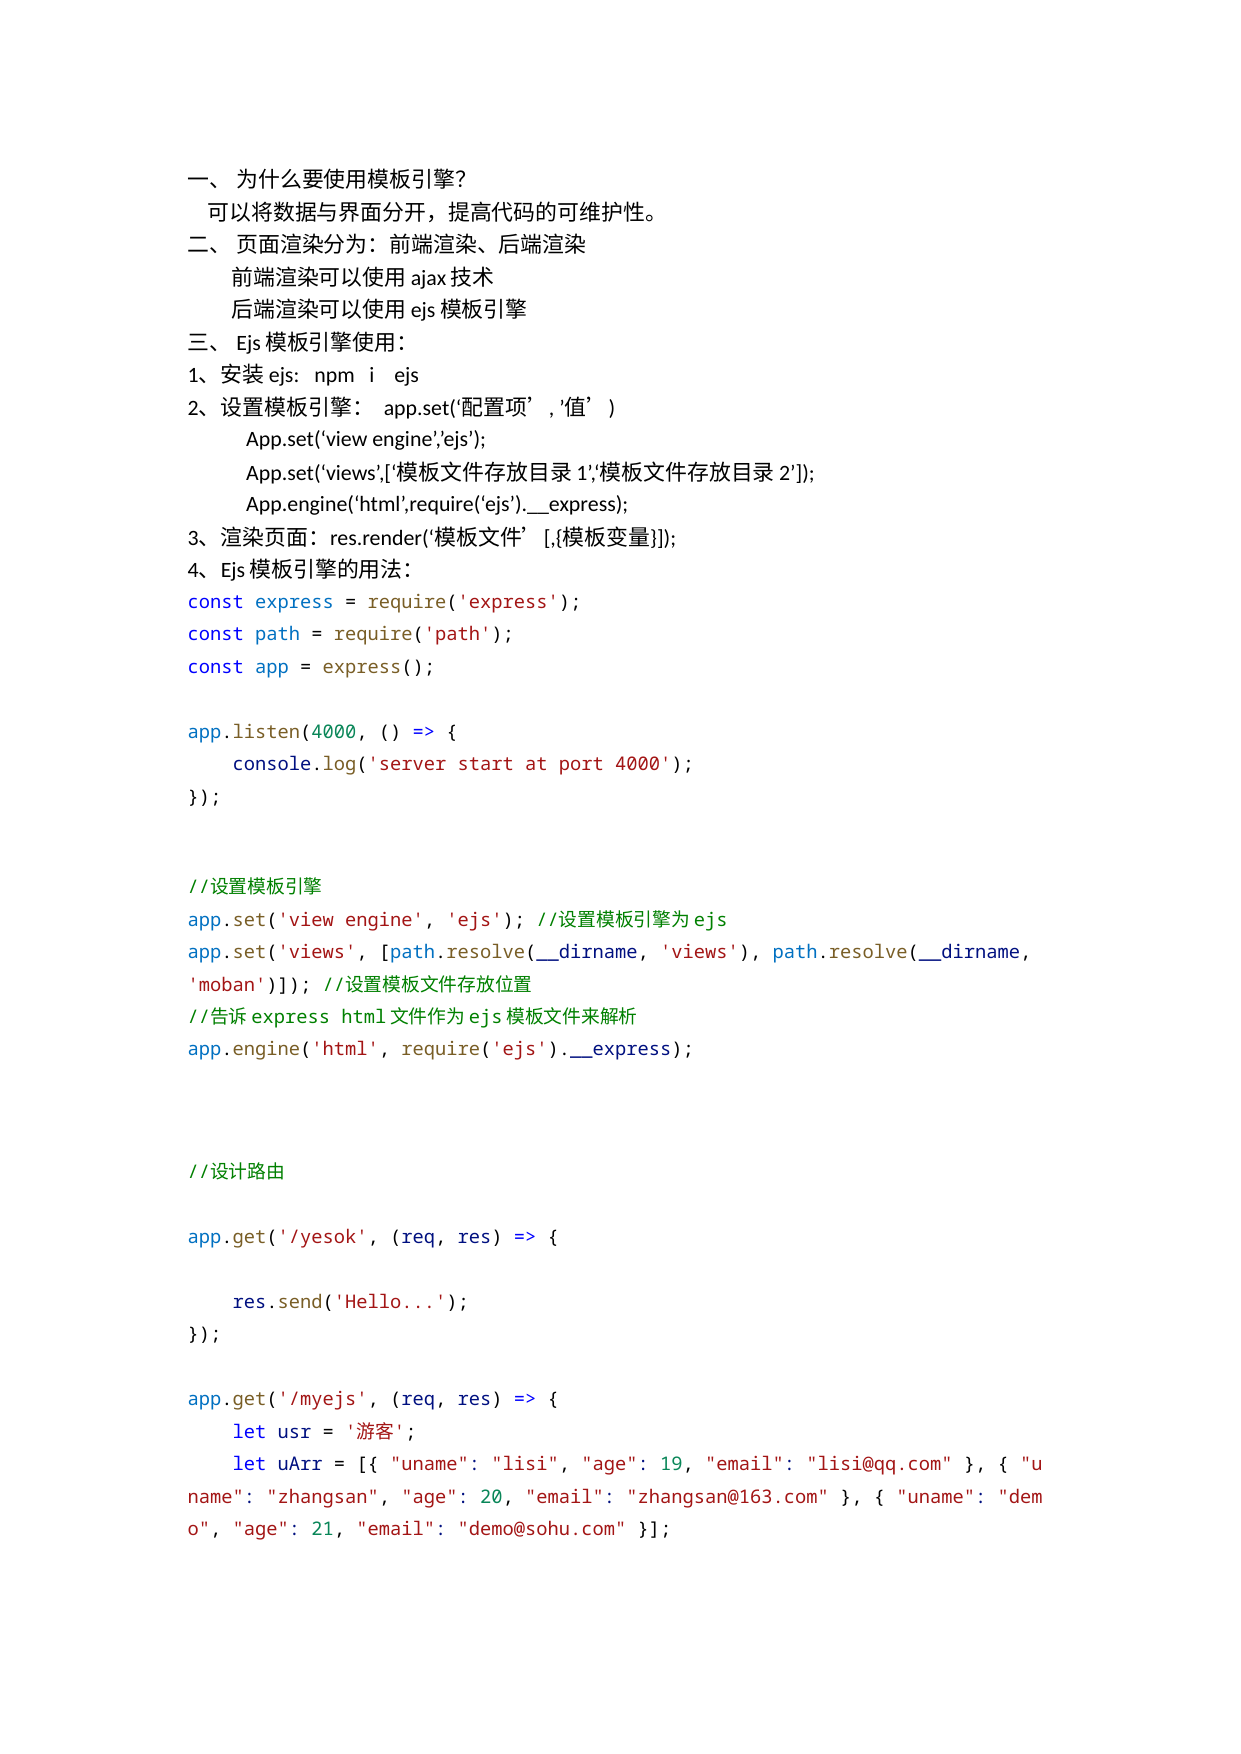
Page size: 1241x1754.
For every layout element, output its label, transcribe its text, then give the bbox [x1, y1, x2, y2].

text app.listen(4000, () => { [187, 714, 1053, 747]
list App.engine(‘html’,require(‘ejs’).__express); [231, 487, 1053, 519]
list 渲染页面：res.render(‘模板文件’[,{模板变量}]); [187, 519, 1053, 552]
text app.get('/myejs', (req, res) => { [187, 1382, 1053, 1414]
text }); [187, 779, 1053, 812]
text app.set('view engine', 'ejs'); //设置模板引擎为ejs [187, 902, 1053, 934]
text //设计路由 [187, 1154, 1053, 1187]
text const express = require('express'); [187, 584, 1053, 617]
list 页面渲染分为：前端渲染、后端渲染 [187, 227, 1053, 259]
text const path = require('path'); [187, 617, 1053, 649]
list Ejs模板引擎的用法： [187, 552, 1053, 584]
list 前端渲染可以使用ajax技术 [187, 259, 1053, 292]
text res.send('Hello...'); [187, 1284, 1053, 1317]
list 安装ejs: npm i ejs [187, 357, 1053, 389]
text console.log('server start at port 4000'); [187, 747, 1053, 779]
text //告诉express html文件作为ejs模板文件来解析 [187, 999, 1053, 1032]
text let usr = '游客'; [187, 1414, 1053, 1447]
list 为什么要使用模板引擎？ [187, 162, 1053, 194]
list 设置模板引擎： app.set(‘配置项’, ’值’) [187, 389, 1053, 422]
text //设置模板引擎 [187, 869, 1053, 902]
text app.engine('html', require('ejs').__express); [187, 1032, 1053, 1064]
text const app = express(); [187, 649, 1053, 682]
list Ejs模板引擎使用： [187, 324, 1053, 357]
list 可以将数据与界面分开，提高代码的可维护性。 [187, 194, 1053, 227]
list App.set(‘view engine’,’ejs’); [231, 422, 1053, 454]
text app.set('views', [path.resolve(__dirname, 'views'), path.resolve(__dirname, 'moban')]); //设置模板文件存放位置 [187, 934, 1053, 999]
list App.set(‘views’,[‘模板文件存放目录1’,‘模板文件存放目录2’]); [231, 454, 1053, 487]
text app.get('/yesok', (req, res) => { [187, 1219, 1053, 1252]
list 后端渲染可以使用ejs模板引擎 [187, 292, 1053, 324]
text }); [187, 1317, 1053, 1349]
text let uArr = [{ "uname": "lisi", "age": 19, "email": "lisi@qq.com" }, { "uname": "zhangsan", "age": 20, "email": "zhangsan@163.com" }, { "uname": "demo", "age": 21, "email": "demo@sohu.com" }]; [187, 1447, 1053, 1544]
